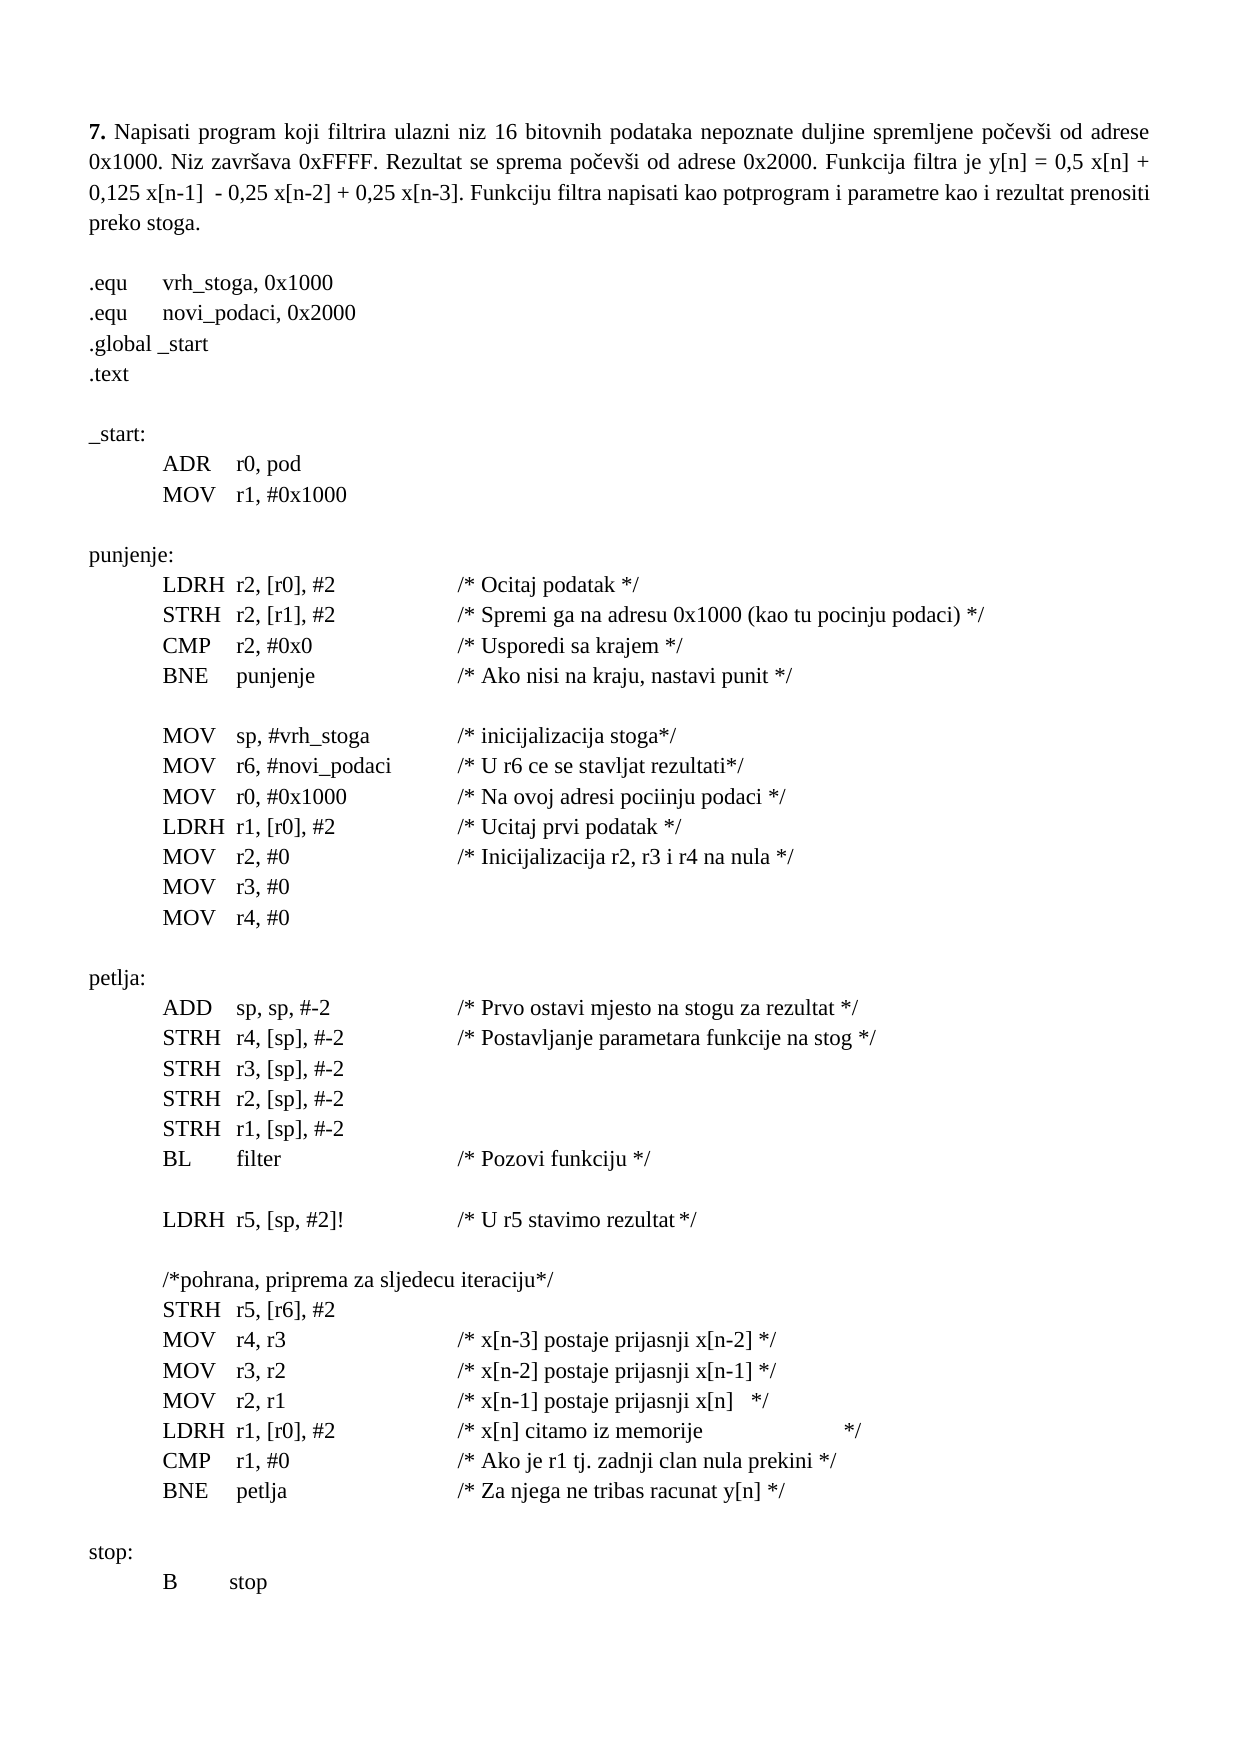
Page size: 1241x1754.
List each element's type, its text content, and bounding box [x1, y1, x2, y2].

text stop: [89, 1538, 1152, 1564]
text LDRH r1, [r0], #2 /* x[n] citamo iz memorije */ [89, 1417, 1152, 1443]
text .global _start [89, 329, 1152, 356]
text STRH r2, [sp], #-2 [89, 1085, 1152, 1111]
text MOV r3, r2 /* x[n-2] postaje prijasnji x[n-1] */ [89, 1357, 1152, 1383]
text MOV r1, #0x1000 [89, 481, 1152, 507]
text MOV r4, #0 [89, 903, 1152, 930]
text petlja: [89, 964, 1152, 990]
text BL filter /* Pozovi funkciju */ [89, 1145, 1152, 1172]
text ADD sp, sp, #-2 /* Prvo ostavi mjesto na stogu za rezultat */ [89, 994, 1152, 1021]
text CMP r2, #0x0 /* Usporedi sa krajem */ [89, 632, 1152, 658]
text B stop [89, 1568, 1152, 1594]
text LDRH r1, [r0], #2 /* Ucitaj prvi podatak */ [89, 813, 1152, 839]
text MOV r2, r1 /* x[n-1] postaje prijasnji x[n] */ [89, 1387, 1152, 1413]
text MOV r2, #0 /* Inicijalizacija r2, r3 i r4 na nula */ [89, 843, 1152, 869]
text LDRH r2, [r0], #2 /* Ocitaj podatak */ [89, 571, 1152, 598]
text MOV r6, #novi_podaci /* U r6 ce se stavljat rezultati*/ [89, 752, 1152, 779]
text STRH r2, [r1], #2 /* Spremi ga na adresu 0x1000 (kao tu pocinju podaci) */ [89, 601, 1152, 628]
text STRH r3, [sp], #-2 [89, 1054, 1152, 1081]
text STRH r1, [sp], #-2 [89, 1115, 1152, 1141]
text .equ vrh_stoga, 0x1000 [89, 269, 1152, 296]
text .text [89, 360, 1152, 386]
text /*pohrana, priprema za sljedecu iteraciju*/ [89, 1266, 1152, 1292]
text STRH r5, [r6], #2 [89, 1296, 1152, 1323]
text LDRH r5, [sp, #2]! /* U r5 stavimo rezultat */ [89, 1206, 1152, 1232]
text BNE petlja /* Za njega ne tribas racunat y[n] */ [89, 1477, 1152, 1504]
text CMP r1, #0 /* Ako je r1 tj. zadnji clan nula prekini */ [89, 1447, 1152, 1474]
text ADR r0, pod [89, 450, 1152, 477]
text MOV sp, #vrh_stoga /* inicijalizacija stoga*/ [89, 722, 1152, 749]
text 7. Napisati program koji filtrira ulazni niz 16 bitovnih podataka nepoznate duljine spremljene počevši od adrese 0x1000. Niz završava 0xFFFF. Rezultat se sprema počevši od adrese 0x2000. Funkcija filtra je y[n] = 0,5 x[n] + 0,125 x[n-1] - 0,25 x[n-2] + 0,25 x[n-3]. Funkciju filtra napisati kao potprogram i parametre kao i rezultat prenositi preko stoga. [89, 118, 1152, 235]
text punjenje: [89, 541, 1152, 567]
text BNE punjenje /* Ako nisi na kraju, nastavi punit */ [89, 662, 1152, 688]
text _start: [89, 420, 1152, 447]
text .equ novi_podaci, 0x2000 [89, 299, 1152, 326]
text MOV r0, #0x1000 /* Na ovoj adresi pociinju podaci */ [89, 783, 1152, 809]
text MOV r4, r3 /* x[n-3] postaje prijasnji x[n-2] */ [89, 1326, 1152, 1353]
text STRH r4, [sp], #-2 /* Postavljanje parametara funkcije na stog */ [89, 1024, 1152, 1051]
text MOV r3, #0 [89, 873, 1152, 900]
